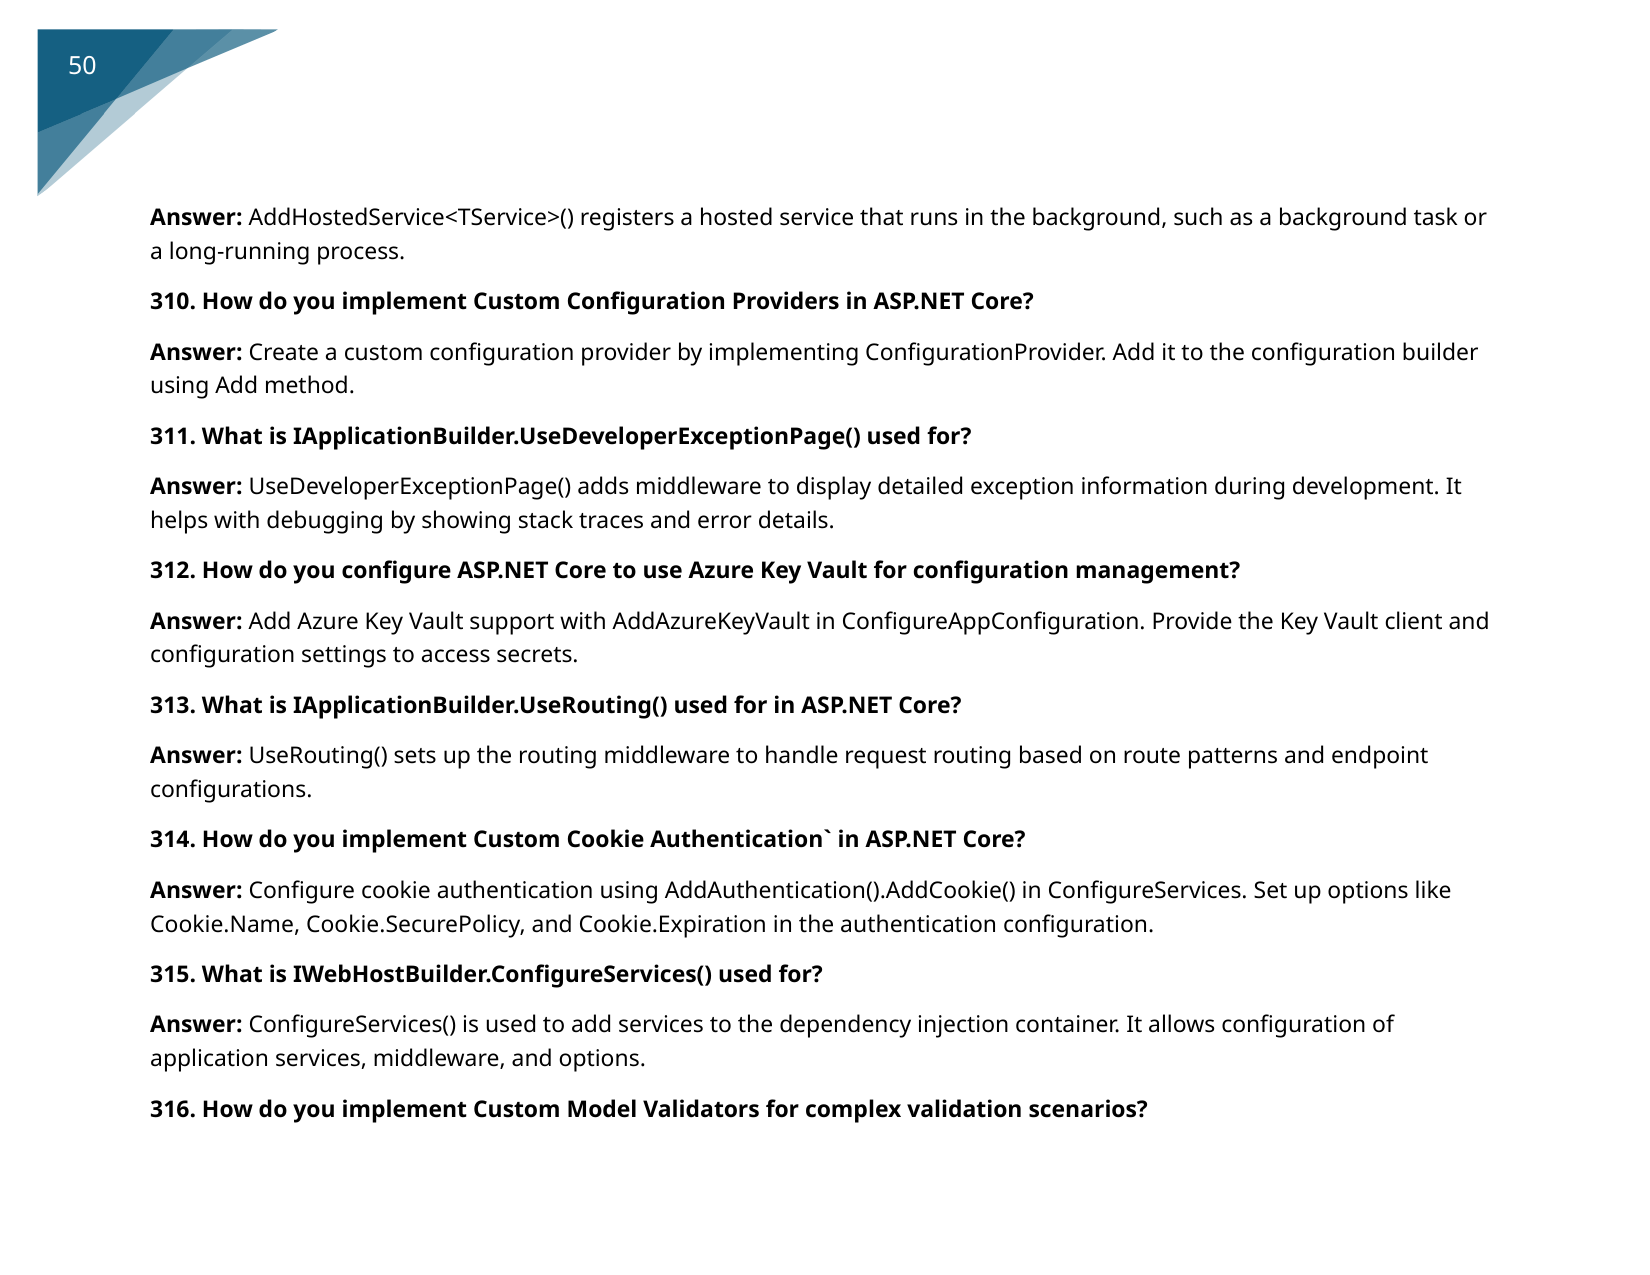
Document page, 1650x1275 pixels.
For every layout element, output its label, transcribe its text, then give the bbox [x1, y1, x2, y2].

text Answer: ConfigureServices() is used to add services to the dependency injection container. It allows configuration of application services, middleware, and options. [150, 1008, 1500, 1073]
text Answer: AddHostedService<TService>() registers a hosted service that runs in the background, such as a background task or a long-running process. [150, 150, 1500, 266]
text Answer: UseDeveloperExceptionPage() adds middleware to display detailed exception information during development. It helps with debugging by showing stack traces and error details. [150, 470, 1500, 535]
text Answer: Add Azure Key Vault support with AddAzureKeyVault in ConfigureAppConfiguration. Provide the Key Vault client and configuration settings to access secrets. [150, 604, 1500, 669]
text 313. What is IApplicationBuilder.UseRouting() used for in ASP.NET Core? [150, 689, 1500, 720]
picture [37, 29, 279, 198]
text 311. What is IApplicationBuilder.UseDeveloperExceptionPage() used for? [150, 419, 1500, 451]
text 312. How do you configure ASP.NET Core to use Azure Key Vault for configuration management? [150, 554, 1500, 585]
text Answer: Create a custom configuration provider by implementing ConfigurationProvider. Add it to the configuration builder using Add method. [150, 335, 1500, 400]
text 314. How do you implement Custom Cookie Authentication` in ASP.NET Core? [150, 823, 1500, 854]
text Answer: UseRouting() sets up the routing middleware to handle request routing based on route patterns and endpoint configurations. [150, 739, 1500, 804]
text Answer: Configure cookie authentication using AddAuthentication().AddCookie() in ConfigureServices. Set up options like Cookie.Name, Cookie.SecurePolicy, and Cookie.Expiration in the authentication configuration. [150, 874, 1500, 939]
text 310. How do you implement Custom Configuration Providers in ASP.NET Core? [150, 285, 1500, 316]
text 316. How do you implement Custom Model Validators for complex validation scenarios? [150, 1092, 1500, 1124]
text 315. What is IWebHostBuilder.ConfigureServices() used for? [150, 958, 1500, 989]
